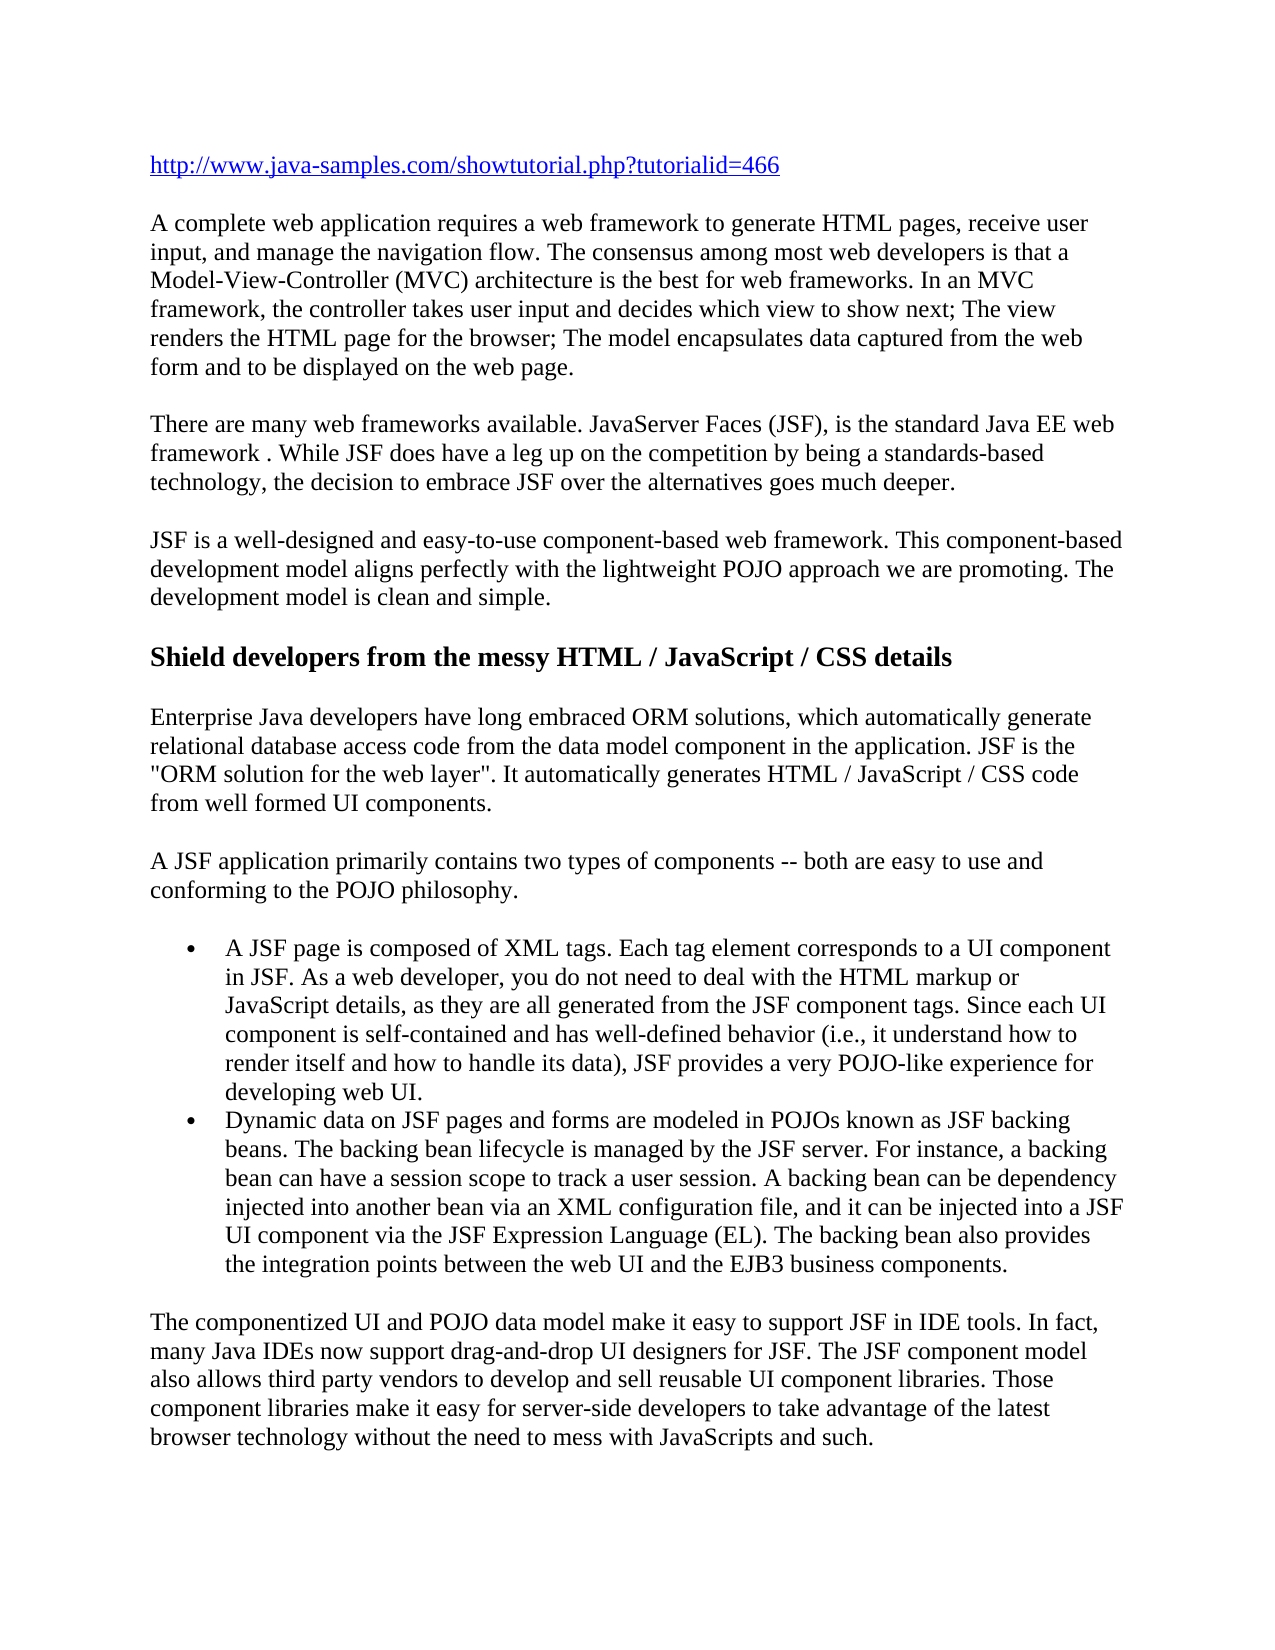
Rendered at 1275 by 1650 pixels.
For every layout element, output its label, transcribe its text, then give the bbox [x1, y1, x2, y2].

text http://www.java-samples.com/showtutorial.php?tutorialid=466 [150, 150, 1125, 179]
text JSF is a well-designed and easy-to-use component-based web framework. This component-based development model aligns perfectly with the lightweight POJO approach we are promoting. The development model is clean and simple. [150, 525, 1125, 611]
text A complete web application requires a web framework to generate HTML pages, receive user input, and manage the navigation flow. The consensus among most web developers is that a Model-View-Controller (MVC) architecture is the best for web frameworks. In an MVC framework, the controller takes user input and decides which view to show next; The view renders the HTML page for the browser; The model encapsulates data captured from the web form and to be displayed on the web page. [150, 208, 1125, 380]
list A JSF page is composed of XML tags. Each tag element corresponds to a UI component in JSF. As a web developer, you do not need to deal with the HTML markup or JavaScript details, as they are all generated from the JSF component tags. Since each UI component is self-contained and has well-defined behavior (i.e., it understand how to render itself and how to handle its data), JSF provides a very POJO-like experience for developing web UI. [187, 933, 1125, 1105]
text The componentized UI and POJO data model make it easy to support JSF in IDE tools. In fact, many Java IDEs now support drag-and-drop UI designers for JSF. The JSF component model also allows third party vendors to develop and sell reusable UI component libraries. Those component libraries make it easy for server-side developers to take advantage of the latest browser technology without the need to mess with JavaScripts and such. [150, 1307, 1125, 1451]
text A JSF application primarily contains two types of components -- both are easy to use and conforming to the POJO philosophy. [150, 846, 1125, 904]
text Shield developers from the messy HTML / JavaScript / CSS details [150, 640, 1125, 673]
list Dynamic data on JSF pages and forms are modeled in POJOs known as JSF backing beans. The backing bean lifecycle is managed by the JSF server. For instance, a backing bean can have a session scope to track a user session. A backing bean can be dependency injected into another bean via an XML configuration file, and it can be injected into a JSF UI component via the JSF Expression Language (EL). The backing bean also provides the integration points between the web UI and the EJB3 business components. [187, 1105, 1125, 1278]
text Enterprise Java developers have long embraced ORM solutions, which automatically generate relational database access code from the data model component in the application. JSF is the "ORM solution for the web layer". It automatically generates HTML / JavaScript / CSS code from well formed UI components. [150, 702, 1125, 817]
text There are many web frameworks available. JavaServer Faces (JSF), is the standard Java EE web framework . While JSF does have a leg up on the competition by being a standards-based technology, the decision to embrace JSF over the alternatives goes much deeper. [150, 409, 1125, 496]
